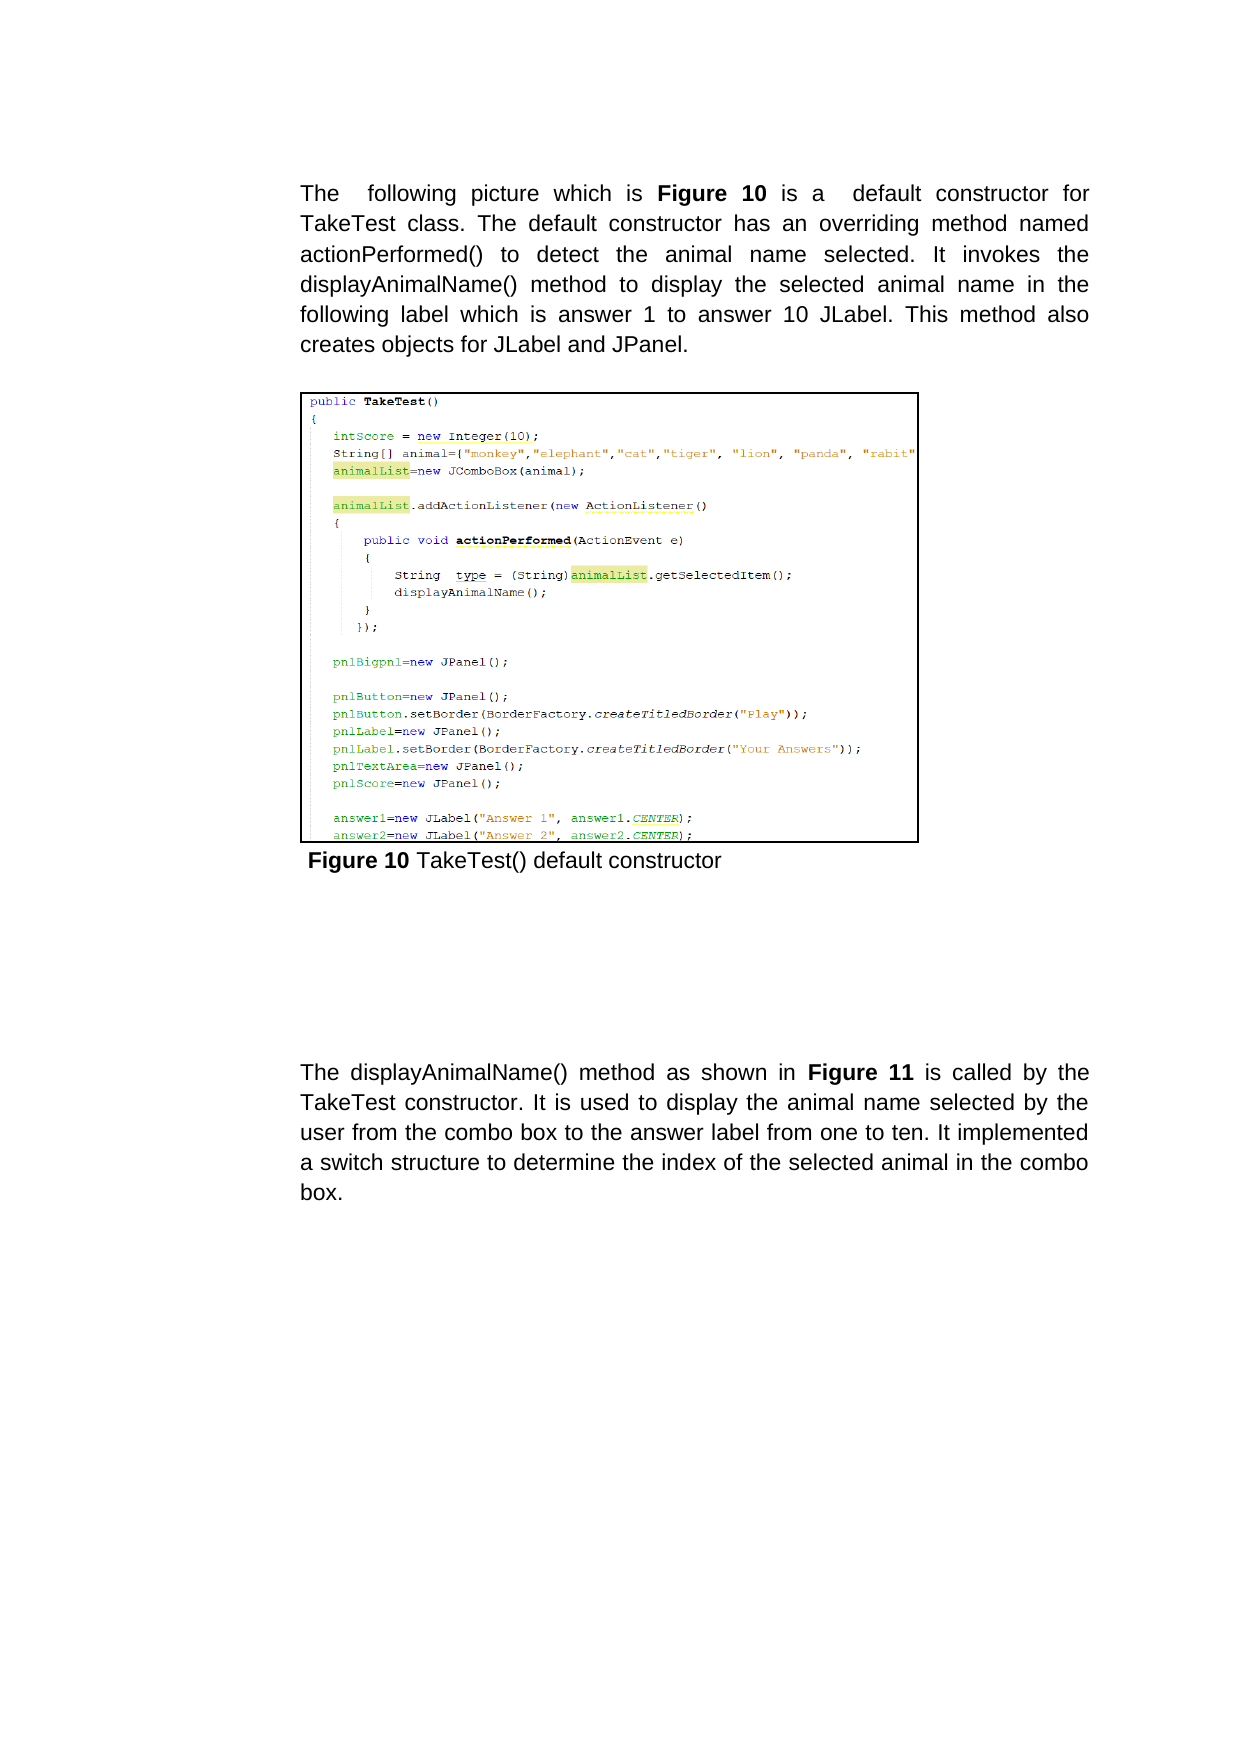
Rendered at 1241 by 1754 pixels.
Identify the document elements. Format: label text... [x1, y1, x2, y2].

text The following picture which is Figure 10 is a default constructor for TakeTest class. The default constructor has an overriding method named actionPerformed() to detect the animal name selected. It invokes the displayAnimalName() method to display the selected animal name in the following label which is answer 1 to answer 10 JLabel. This method also creates objects for JLabel and JPanel. [300, 180, 1090, 358]
text Figure 10 TakeTest() default constructor [225, 847, 1090, 873]
picture [302, 394, 917, 841]
text The displayAnimalName() method as shown in Figure 11 is called by the TakeTest constructor. It is used to display the animal name selected by the user from the combo box to the answer label from one to ten. It implemented a switch structure to determine the index of the selected animal in the combo box. [300, 1058, 1090, 1206]
